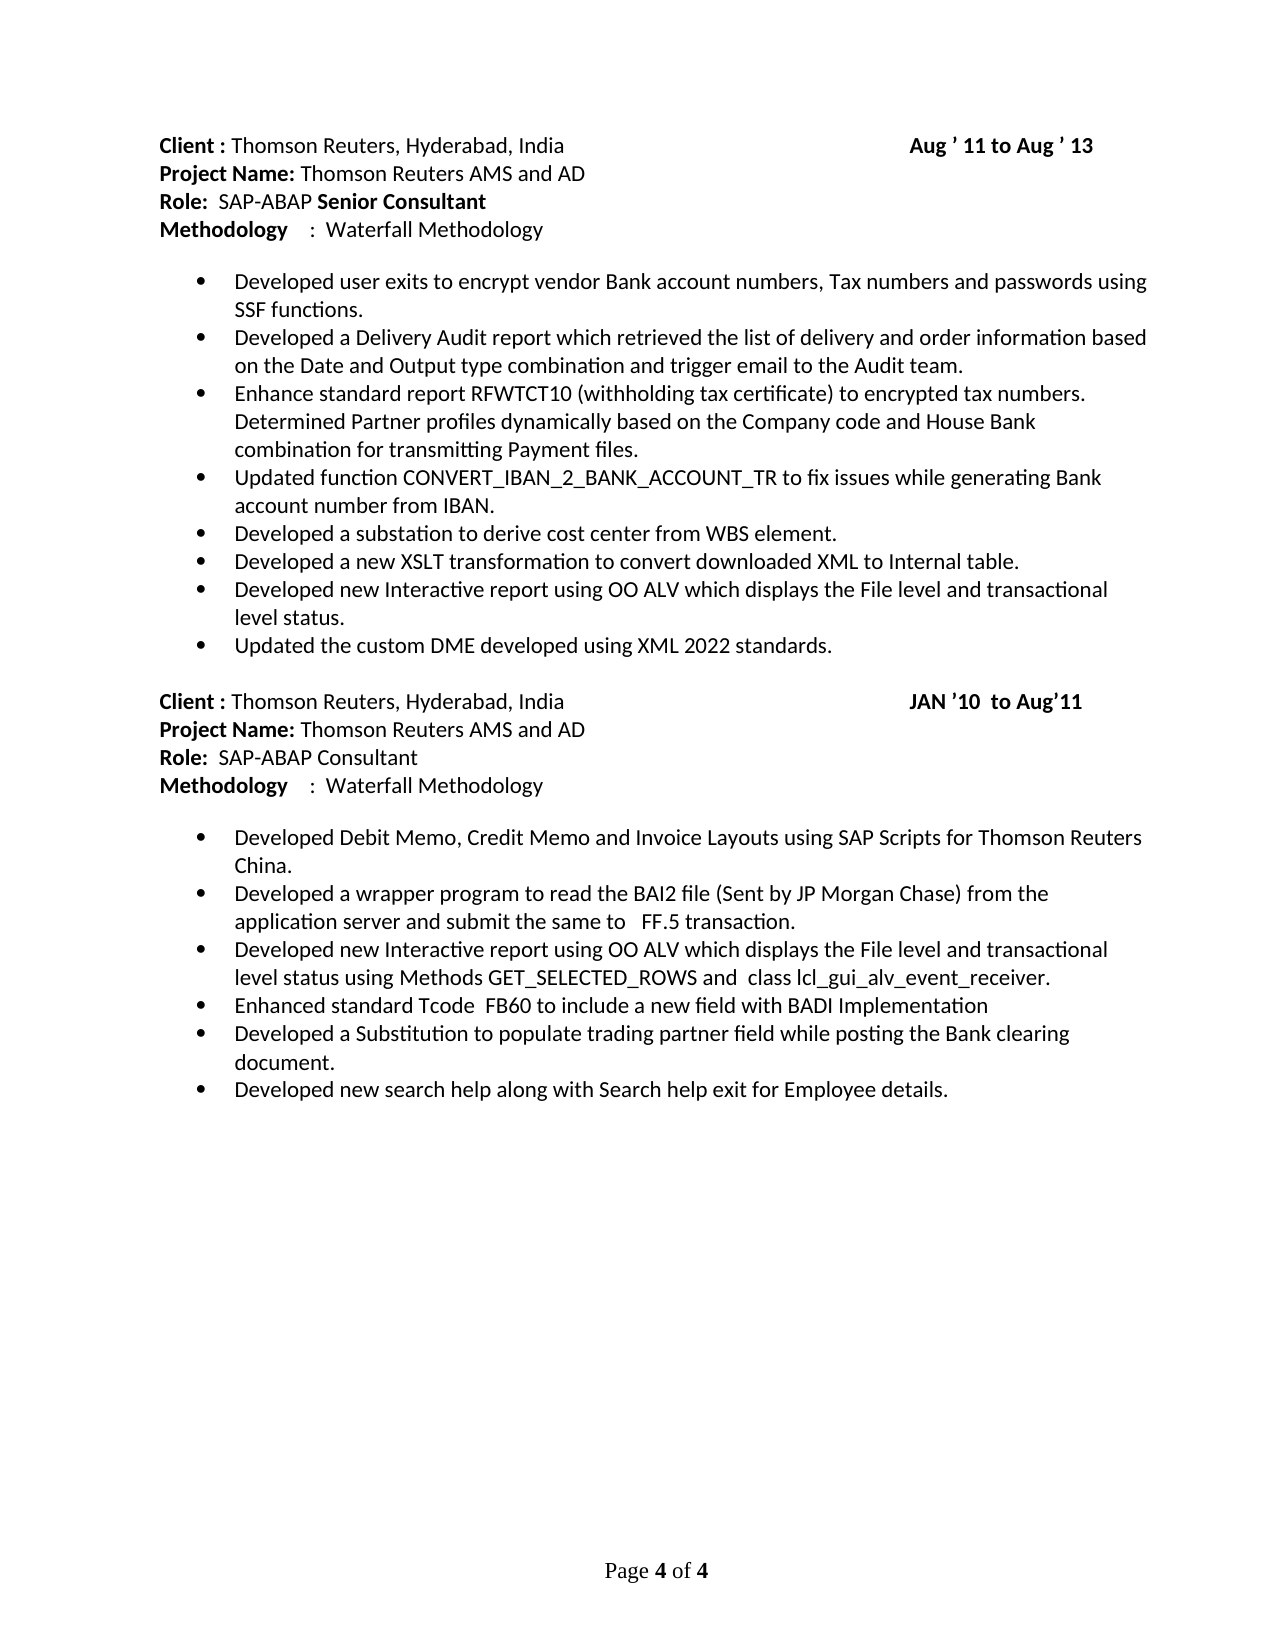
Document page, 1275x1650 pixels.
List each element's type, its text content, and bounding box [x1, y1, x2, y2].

text Role: SAP-ABAP Consultant [159, 743, 1153, 771]
text Client : Thomson Reuters, Hyderabad, India Aug ’ 11 to Aug ’ 13 [159, 131, 1153, 159]
list Developed new search help along with Search help exit for Employee details. [197, 1076, 1153, 1104]
list Developed a new XSLT transformation to convert downloaded XML to Internal table. [197, 547, 1153, 575]
list Developed new Interactive report using OO ALV which displays the File level and transactional level status using Methods GET_SELECTED_ROWS and class lcl_gui_alv_event_receiver. [197, 935, 1153, 992]
text Project Name: Thomson Reuters AMS and AD [159, 715, 1153, 743]
list Developed new Interactive report using OO ALV which displays the File level and transactional level status. [197, 575, 1153, 631]
list Enhance standard report RFWTCT10 (withholding tax certificate) to encrypted tax numbers. Determined Partner profiles dynamically based on the Company code and House Bank combination for transmitting Payment files. [197, 379, 1153, 463]
list Developed user exits to encrypt vendor Bank account numbers, Tax numbers and passwords using SSF functions. [197, 267, 1153, 323]
text Project Name: Thomson Reuters AMS and AD [159, 159, 1153, 187]
list Enhanced standard Tcode FB60 to include a new field with BADI Implementation [197, 992, 1153, 1019]
list Developed a Substitution to populate trading partner field while posting the Bank clearing document. [197, 1019, 1153, 1076]
text Methodology : Waterfall Methodology [159, 771, 1153, 799]
list Updated function CONVERT_IBAN_2_BANK_ACCOUNT_TR to fix issues while generating Bank account number from IBAN. [197, 463, 1153, 519]
text Methodology : Waterfall Methodology [159, 215, 1153, 243]
text Role: SAP-ABAP Senior Consultant [159, 187, 1153, 215]
text Client : Thomson Reuters, Hyderabad, India JAN ’10 to Aug’11 [159, 687, 1153, 715]
list Developed Debit Memo, Credit Memo and Invoice Layouts using SAP Scripts for Thomson Reuters China. [197, 823, 1153, 879]
list Developed a substation to derive cost center from WBS element. [197, 519, 1153, 547]
list Developed a Delivery Audit report which retrieved the list of delivery and order information based on the Date and Output type combination and trigger email to the Audit team. [197, 323, 1153, 379]
list Developed a wrapper program to read the BAI2 file (Sent by JP Morgan Chase) from the application server and submit the same to FF.5 transaction. [197, 879, 1153, 935]
list Updated the custom DME developed using XML 2022 standards. [197, 631, 1153, 659]
